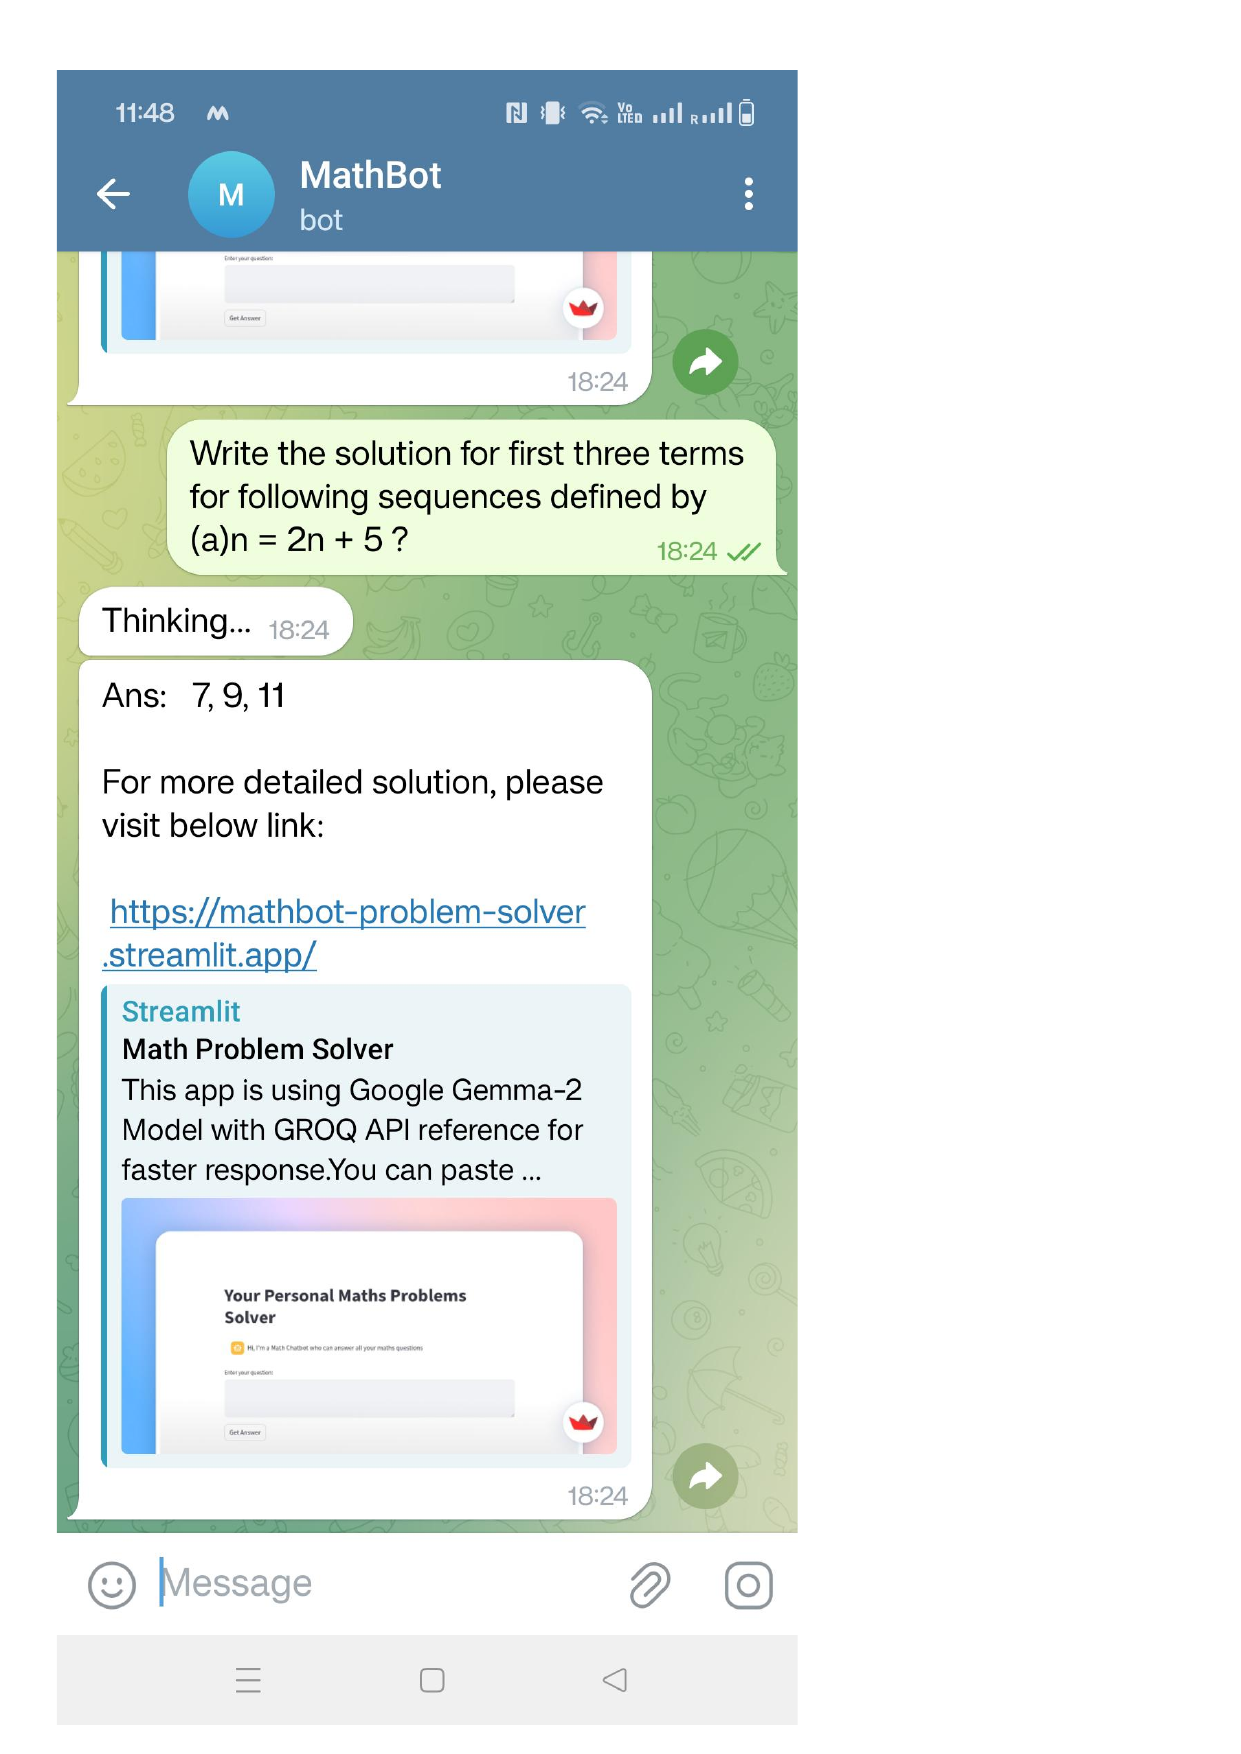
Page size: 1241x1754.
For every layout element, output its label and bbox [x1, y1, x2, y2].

picture [56, 70, 798, 1725]
